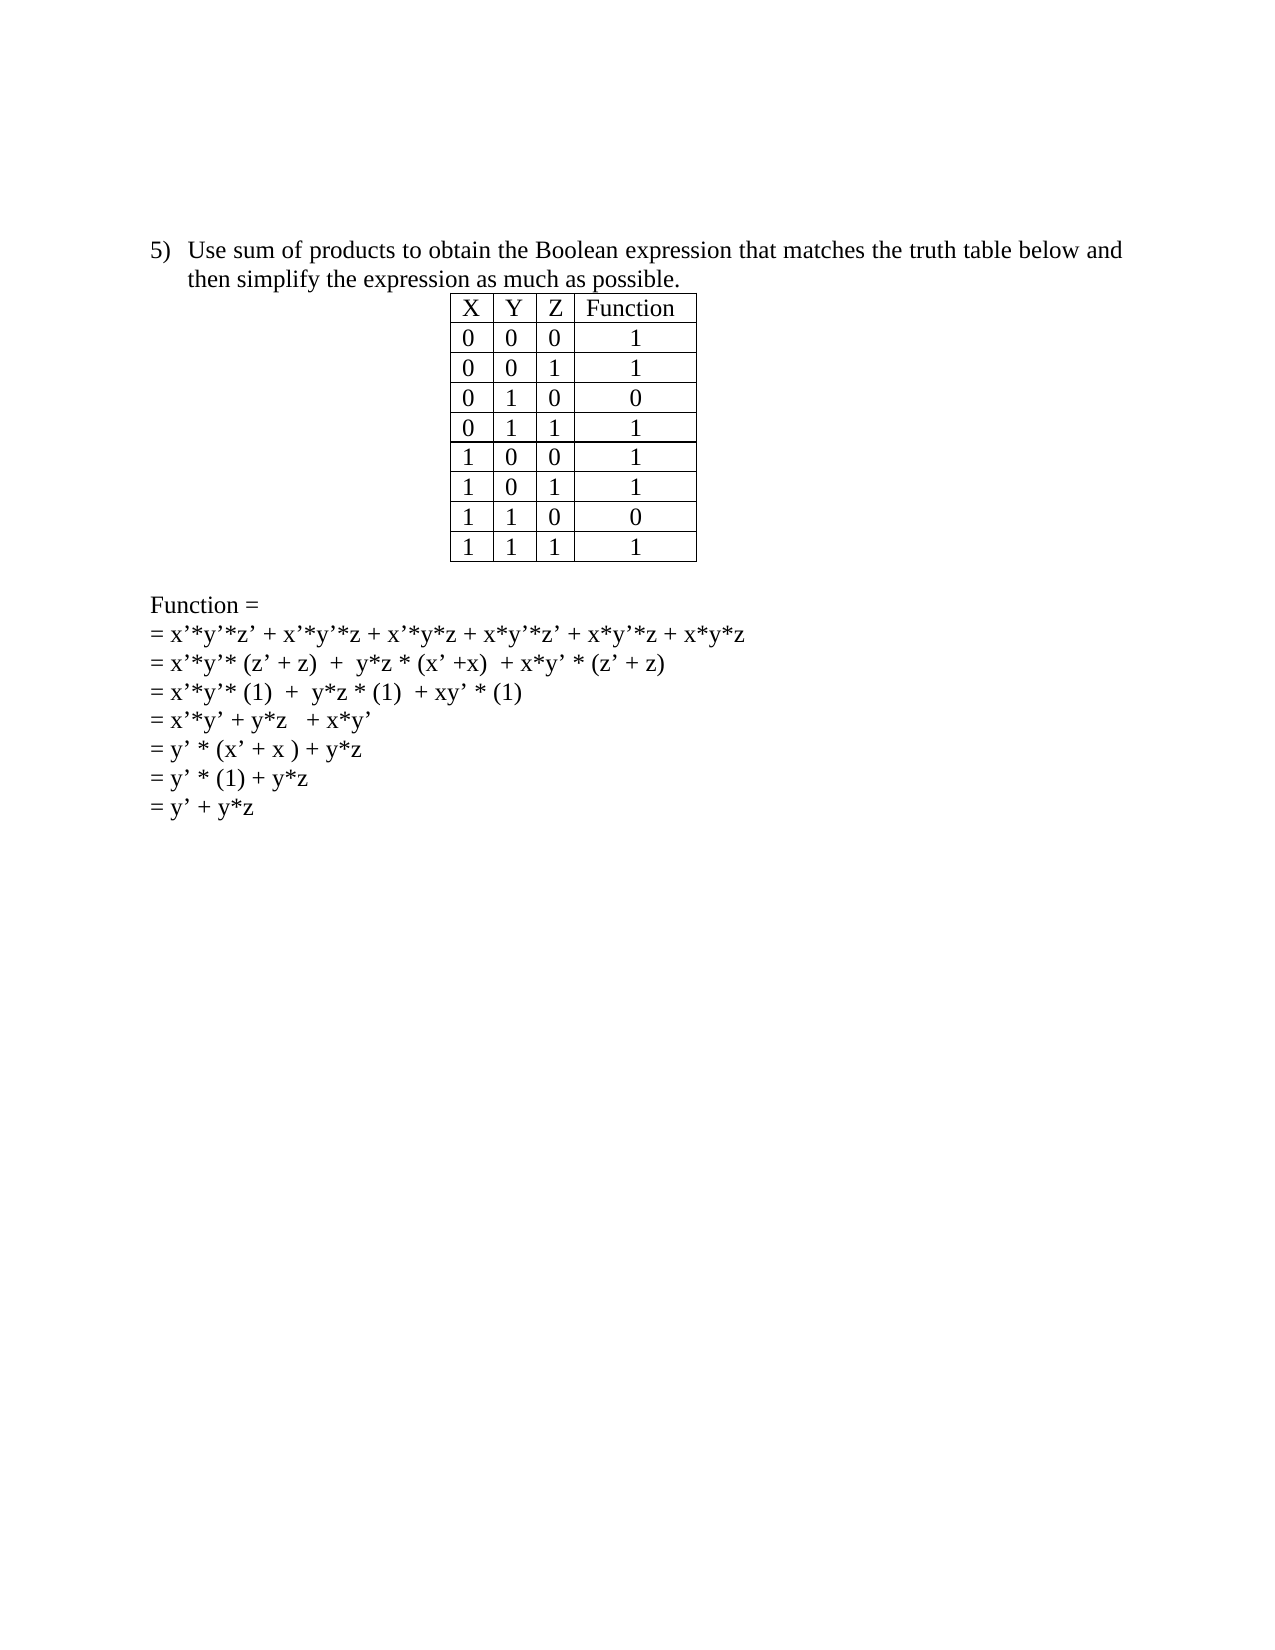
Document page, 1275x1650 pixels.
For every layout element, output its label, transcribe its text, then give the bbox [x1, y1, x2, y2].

text = x’*y’* (1) + y*z * (1) + xy’ * (1) [150, 677, 1125, 705]
text = x’*y’* (z’ + z) + y*z * (x’ +x) + x*y’ * (z’ + z) [150, 648, 1125, 677]
table_cell 0 [537, 383, 574, 412]
table_header Y [494, 294, 536, 322]
table_cell 0 [537, 443, 574, 471]
list Use sum of products to obtain the Boolean expression that matches the truth table below and then simplify the expression as much as possible. [150, 235, 1125, 292]
table_cell 1 [451, 502, 493, 531]
table_cell 1 [575, 532, 696, 561]
table_cell 1 [537, 413, 574, 441]
table_cell 0 [451, 323, 493, 352]
text = x’*y’ + y*z + x*y’ [150, 705, 1125, 734]
table_cell 0 [575, 502, 696, 531]
table_cell 0 [494, 443, 536, 471]
table_cell 1 [494, 413, 536, 441]
table_cell 1 [537, 472, 574, 501]
table_cell 0 [451, 353, 493, 382]
table_cell 1 [451, 472, 493, 501]
table_cell 1 [575, 472, 696, 501]
table_cell 1 [537, 532, 574, 561]
table_cell 0 [451, 383, 493, 412]
table_cell 0 [575, 383, 696, 412]
table_cell 1 [451, 532, 493, 561]
table_cell 1 [494, 383, 536, 412]
table_cell 0 [537, 323, 574, 352]
table_cell 0 [494, 472, 536, 501]
text = y’ * (x’ + x ) + y*z [150, 734, 1125, 763]
table_cell 1 [537, 353, 574, 382]
table_cell 1 [494, 502, 536, 531]
text Function = [150, 590, 1125, 619]
text = y’ + y*z [150, 792, 1125, 820]
table_cell 1 [575, 443, 696, 471]
table_cell 0 [537, 502, 574, 531]
table_cell 1 [451, 443, 493, 471]
table_cell 0 [494, 323, 536, 352]
table_cell 1 [575, 413, 696, 441]
table_cell 0 [451, 413, 493, 441]
text = x’*y’*z’ + x’*y’*z + x’*y*z + x*y’*z’ + x*y’*z + x*y*z [150, 619, 1125, 648]
table_cell 1 [494, 532, 536, 561]
table_header X [451, 294, 493, 322]
table_cell 1 [575, 353, 696, 382]
table_header Z [537, 294, 574, 322]
table_header Function [575, 294, 696, 322]
text = y’ * (1) + y*z [150, 763, 1125, 792]
table_cell 0 [494, 353, 536, 382]
table_cell 1 [575, 323, 696, 352]
